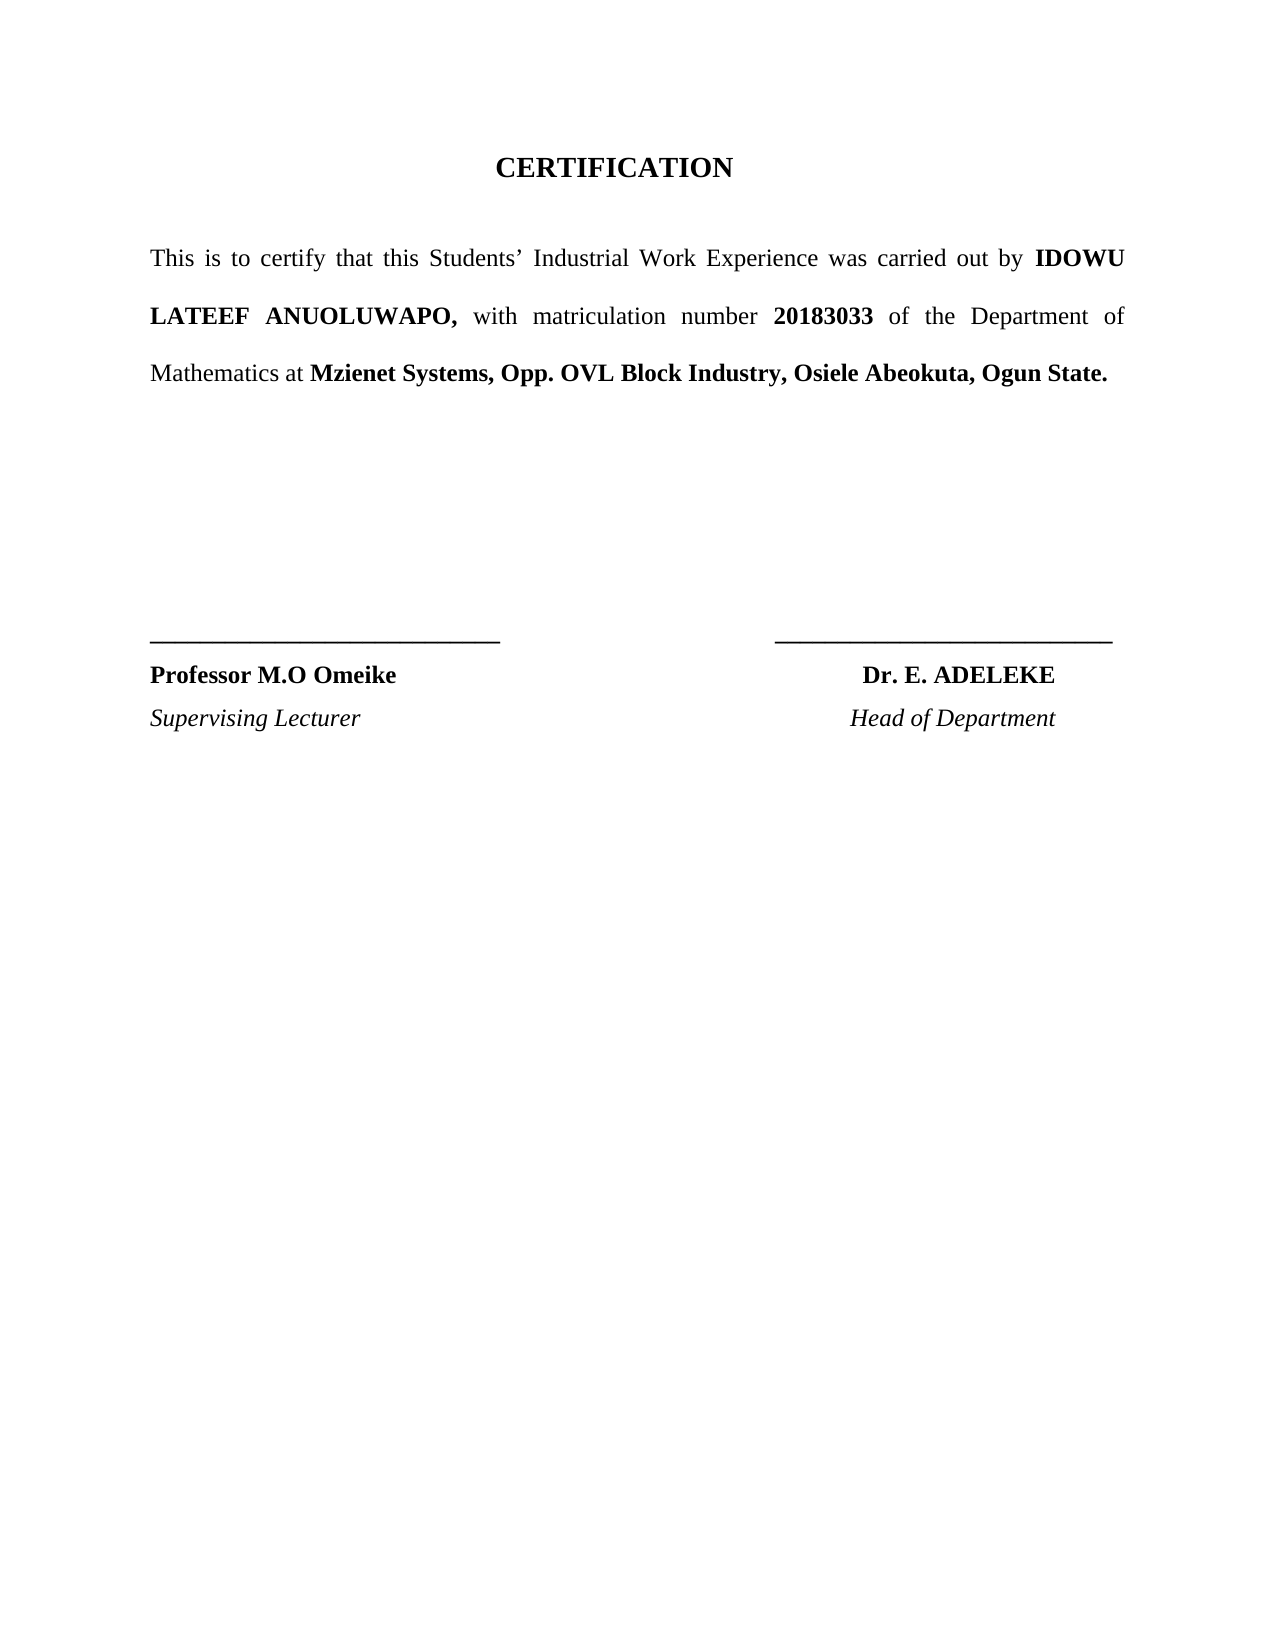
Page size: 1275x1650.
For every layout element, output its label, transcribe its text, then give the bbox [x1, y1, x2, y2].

text Supervising Lecturer Head of Department [150, 703, 1125, 732]
text This is to certify that this Students’ Industrial Work Experience was carried out by IDOWU LATEEF ANUOLUWAPO, with matriculation number 20183033 of the Department of Mathematics at Mzienet Systems, Opp. OVL Block Industry, Osiele Abeokuta, Ogun State. [150, 243, 1125, 387]
text ____________________________ ___________________________ Professor M.O Omeike Dr. E. ADELEKE [150, 617, 1125, 689]
text CERTIFICATION [150, 150, 1125, 183]
